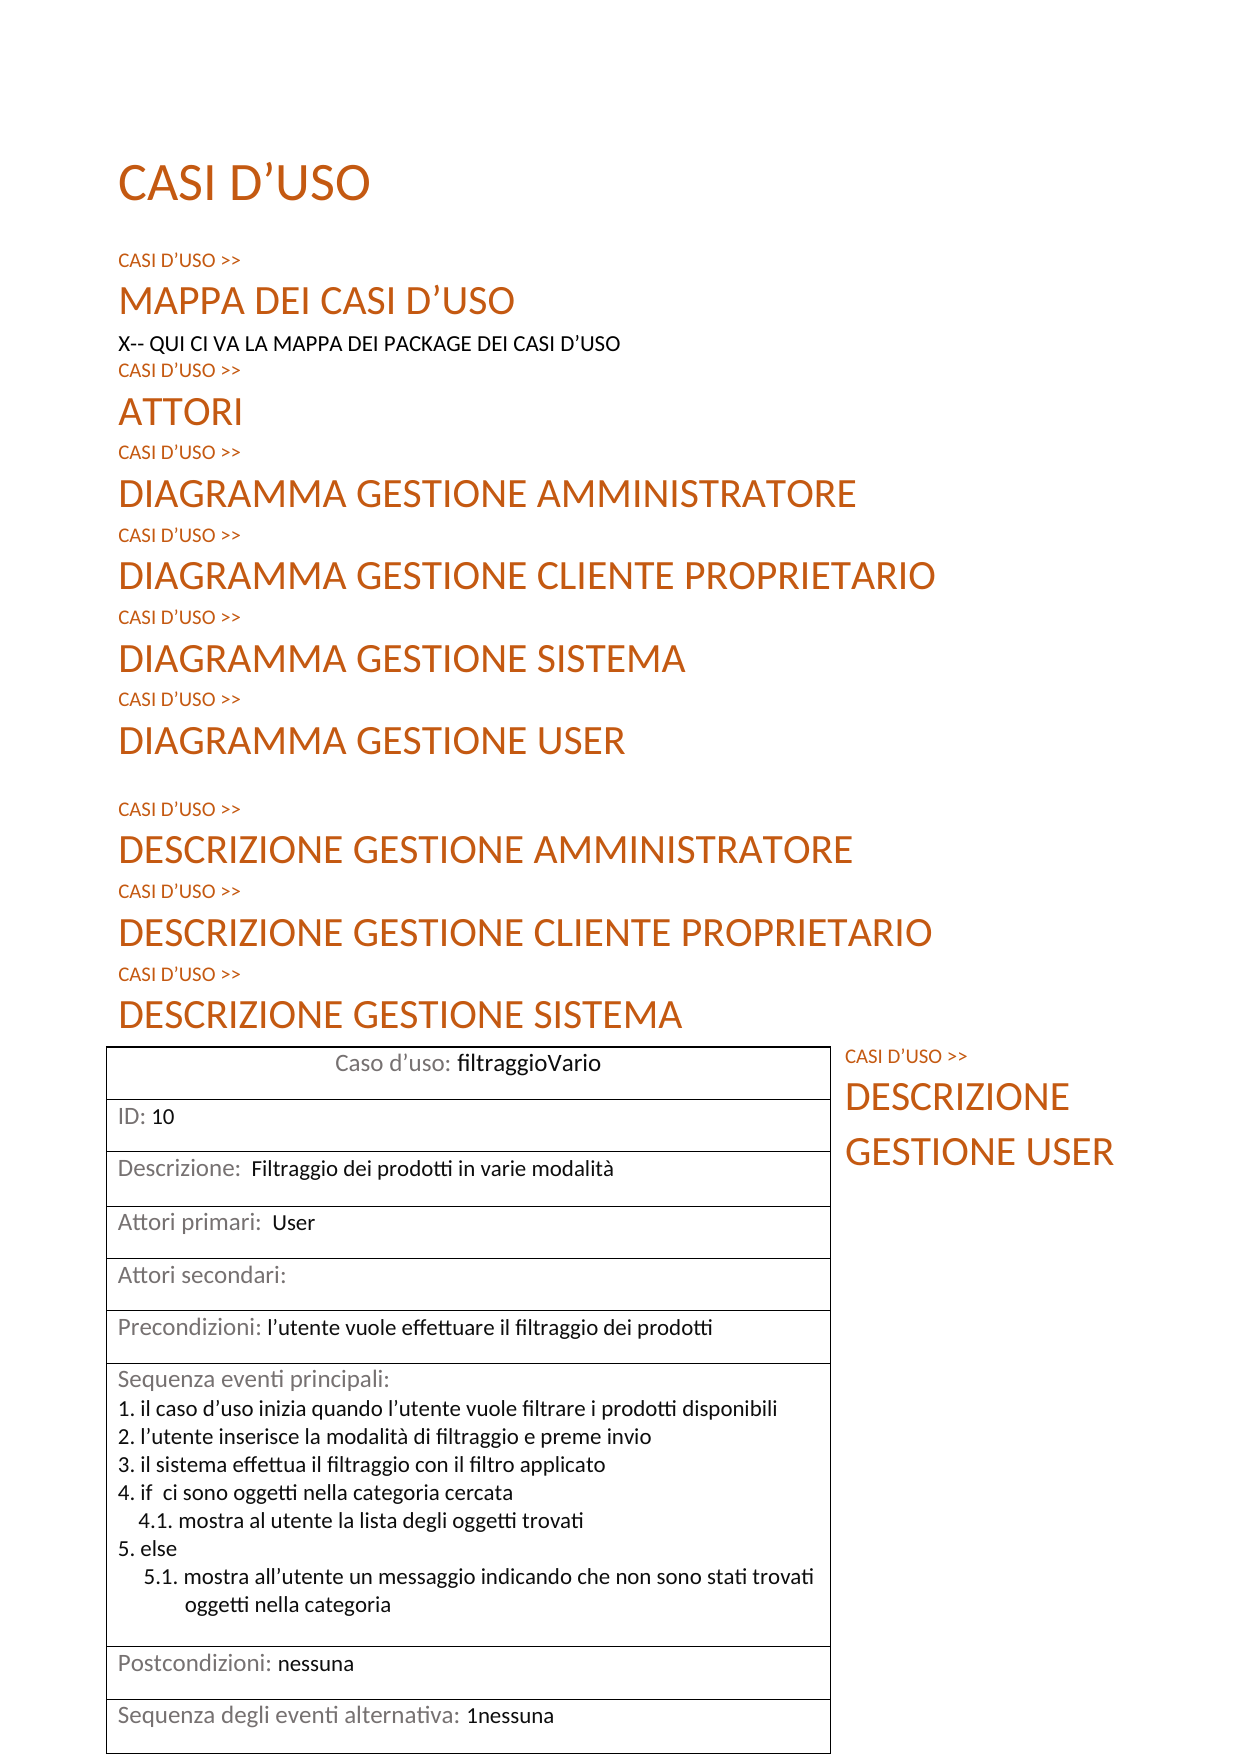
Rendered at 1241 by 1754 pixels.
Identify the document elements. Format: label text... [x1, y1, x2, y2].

text CASI D’USO >> [118, 522, 1122, 547]
text CASI D’USO >> [118, 247, 1122, 272]
text DESCRIZIONE GESTIONE USER [831, 1070, 1122, 1176]
table_cell Attori secondari: [107, 1259, 830, 1310]
text DESCRIZIONE GESTIONE CLIENTE PROPRIETARIO [118, 906, 1122, 957]
text CASI D’USO >> [118, 439, 1122, 465]
table_cell Attori primari: User [107, 1207, 830, 1258]
table_cell Descrizione: Filtraggio dei prodotti in varie modalità [107, 1152, 830, 1206]
text X-- QUI CI VA LA MAPPA DEI PACKAGE DEI CASI D’USO [118, 329, 1122, 357]
table_cell Sequenza eventi principali: 1. il caso d’uso inizia quando l’utente vuole filtrare i prodotti disponibili 2. l’utente inserisce la modalità di filtraggio e preme invio 3. il sistema effettua il filtraggio con il filtro applicato 4. if ci sono oggetti nella categoria cercata 4.1. mostra al utente la lista degli oggetti trovati 5. else 5.1. mostra all’utente un messaggio indicando che non sono stati trovati oggetti nella categoria [107, 1364, 830, 1646]
text CASI D’USO >> [118, 961, 1122, 986]
text DESCRIZIONE GESTIONE SISTEMA [118, 988, 1122, 1039]
text CASI D’USO >> [118, 1043, 1122, 1068]
table_cell Precondizioni: l’utente vuole effettuare il filtraggio dei prodotti [107, 1311, 830, 1362]
text DESCRIZIONE GESTIONE AMMINISTRATORE [118, 823, 1122, 874]
text CASI D’USO >> [118, 357, 1122, 383]
text DIAGRAMMA GESTIONE AMMINISTRATORE [118, 467, 1122, 518]
text CASI D’USO >> [118, 796, 1122, 822]
text CASI D’USO >> [118, 686, 1122, 712]
text ATTORI [118, 385, 1122, 436]
text CASI D’USO >> [118, 604, 1122, 629]
text DIAGRAMMA GESTIONE CLIENTE PROPRIETARIO [118, 549, 1122, 600]
text CASI D’USO [118, 148, 1122, 214]
text DIAGRAMMA GESTIONE SISTEMA [118, 632, 1122, 682]
text DIAGRAMMA GESTIONE USER [118, 714, 1122, 765]
table_cell ID: 10 [107, 1100, 830, 1151]
table_cell Postcondizioni: nessuna [107, 1647, 830, 1698]
text MAPPA DEI CASI D’USO [118, 274, 1122, 325]
table_header Caso d’uso: filtraggioVario [107, 1048, 830, 1099]
text CASI D’USO >> [118, 878, 1122, 904]
table_cell Sequenza degli eventi alternativa: 1nessuna [107, 1700, 830, 1753]
